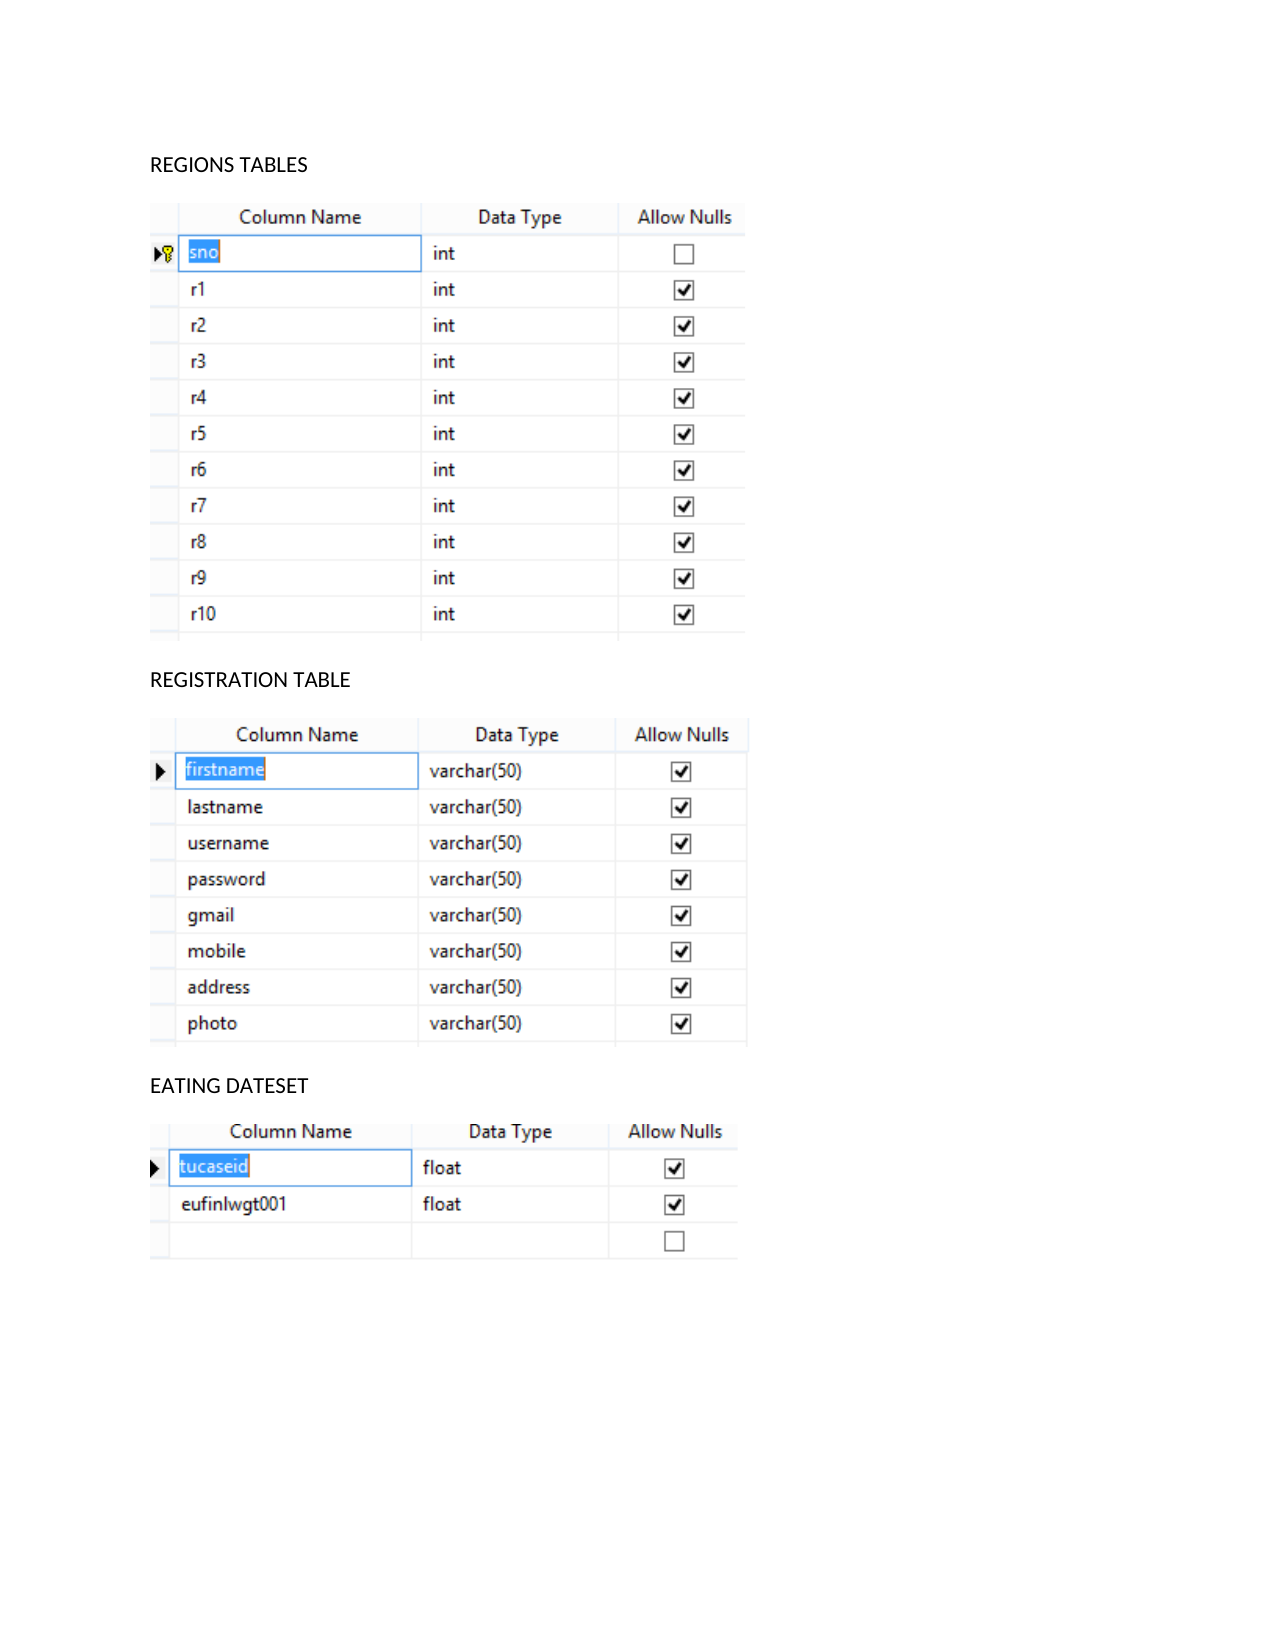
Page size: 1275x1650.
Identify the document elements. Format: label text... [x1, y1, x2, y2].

text REGIONS TABLES [150, 150, 1125, 178]
picture [150, 718, 750, 1047]
text EATING DATESET [150, 1072, 1125, 1100]
picture [150, 203, 746, 641]
text REGISTRATION TABLE [150, 666, 1125, 693]
picture [150, 1124, 738, 1266]
